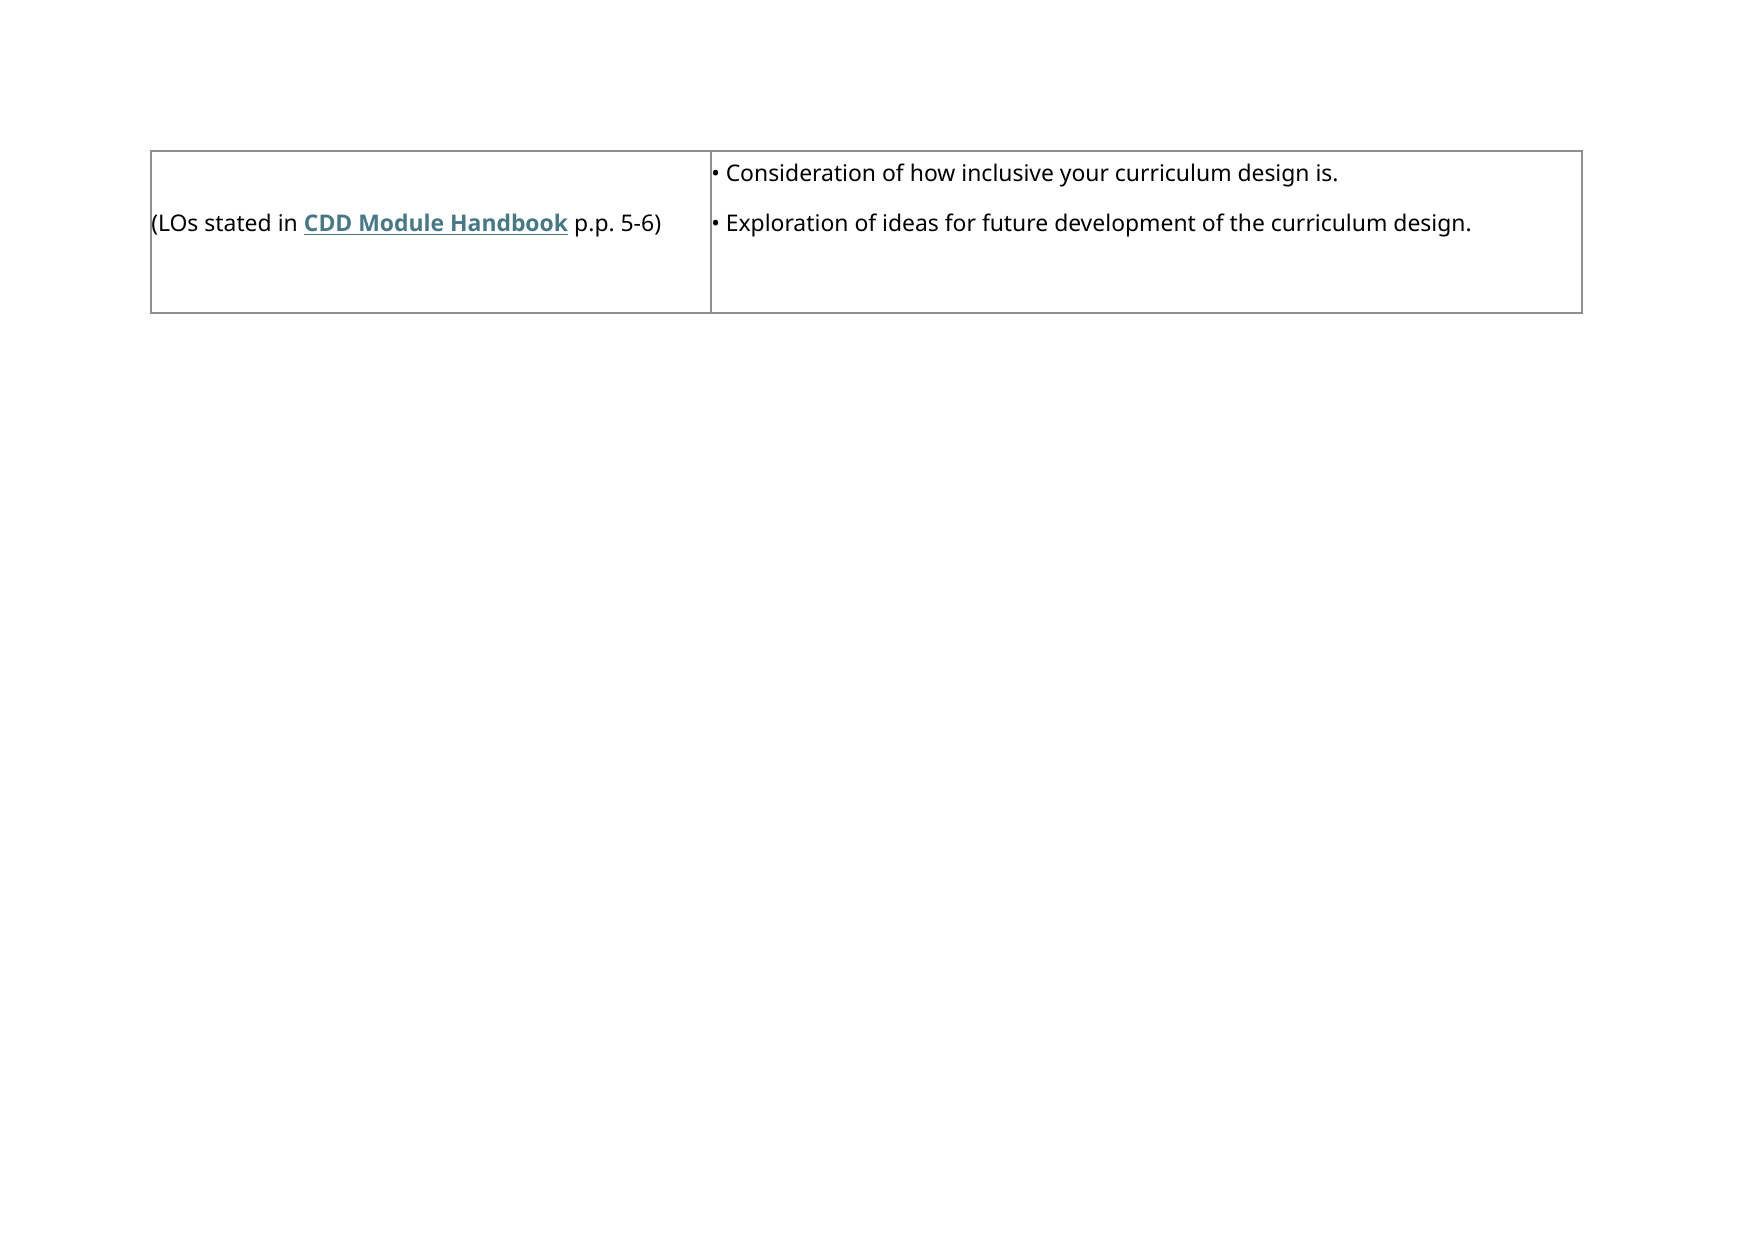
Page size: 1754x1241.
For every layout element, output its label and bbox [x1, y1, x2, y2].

table_cell [712, 152, 1581, 312]
table_cell [152, 152, 710, 312]
